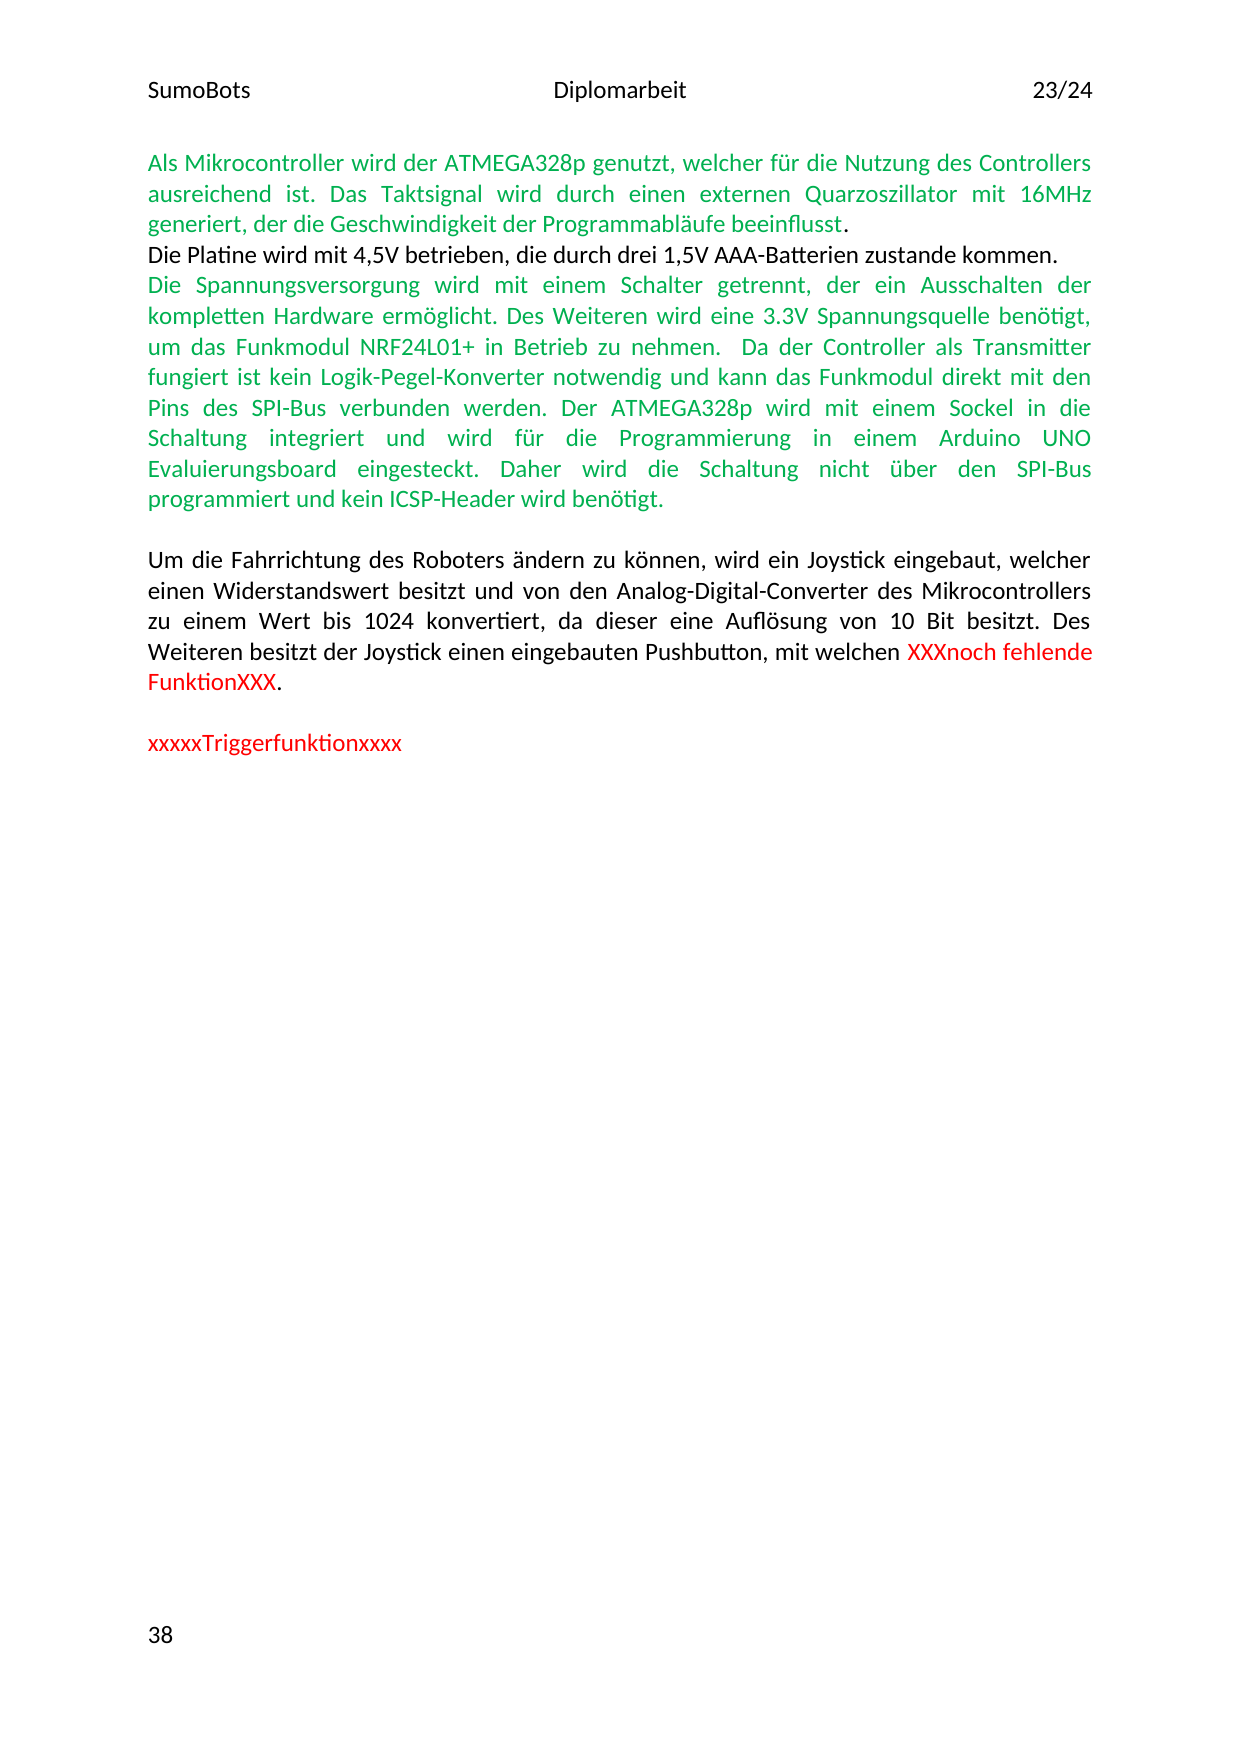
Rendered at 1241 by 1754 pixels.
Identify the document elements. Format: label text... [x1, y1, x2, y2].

text Um die Fahrrichtung des Roboters ändern zu können, wird ein Joystick eingebaut, welcher einen Widerstandswert besitzt und von den Analog-Digital-Converter des Mikrocontrollers zu einem Wert bis 1024 konvertiert, da dieser eine Auflösung von 10 Bit besitzt. Des Weiteren besitzt der Joystick einen eingebauten Pushbutton, mit welchen XXXnoch fehlende FunktionXXX. [148, 544, 1093, 697]
text xxxxxTriggerfunktionxxxx [148, 727, 1093, 758]
text Als Mikrocontroller wird der ATMEGA328p genutzt, welcher für die Nutzung des Controllers ausreichend ist. Das Taktsignal wird durch einen externen Quarzoszillator mit 16MHz generiert, der die Geschwindigkeit der Programmabläufe beeinflusst. [148, 148, 1093, 239]
text Die Platine wird mit 4,5V betrieben, die durch drei 1,5V AAA-Batterien zustande kommen. [148, 239, 1093, 270]
text Die Spannungsversorgung wird mit einem Schalter getrennt, der ein Ausschalten der kompletten Hardware ermöglicht. Des Weiteren wird eine 3.3V Spannungsquelle benötigt, um das Funkmodul NRF24L01+ in Betrieb zu nehmen. Da der Controller als Transmitter fungiert ist kein Logik-Pegel-Konverter notwendig und kann das Funkmodul direkt mit den Pins des SPI-Bus verbunden werden. Der ATMEGA328p wird mit einem Sockel in die Schaltung integriert und wird für die Programmierung in einem Arduino UNO Evaluierungsboard eingesteckt. Daher wird die Schaltung nicht über den SPI-Bus programmiert und kein ICSP-Header wird benötigt. [148, 270, 1093, 514]
